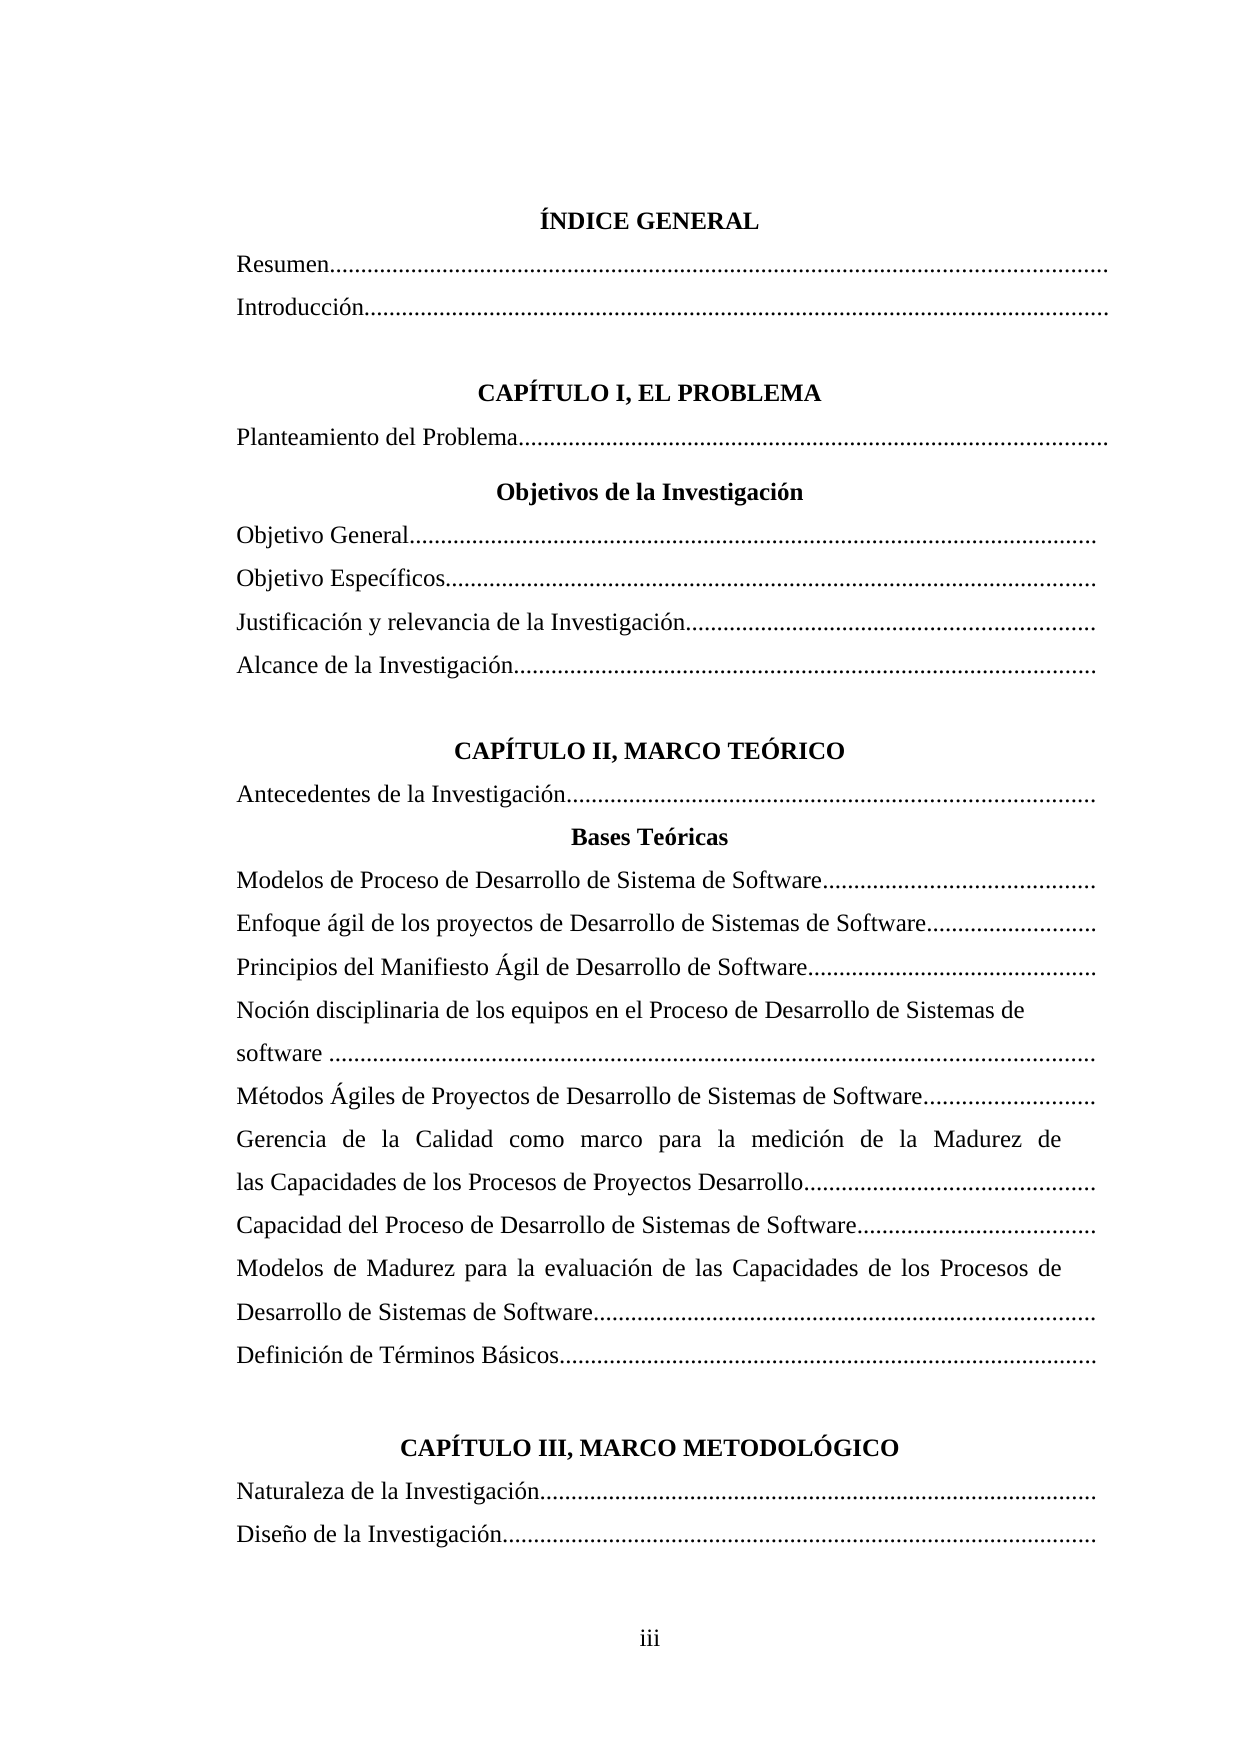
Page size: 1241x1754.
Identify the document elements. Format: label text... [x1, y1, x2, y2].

text Modelos de Madurez para la evaluación de las Capacidades de los Procesos de Desarrollo de Sistemas de Software 41 [236, 1253, 1063, 1325]
text Definición de Términos Básicos 42 [236, 1340, 1063, 1368]
text Diseño de la Investigación 45 [236, 1519, 1063, 1548]
text Objetivos de la Investigación [236, 477, 1063, 506]
text Objetivo General 11 [236, 520, 1063, 549]
text Gerencia de la Calidad como marco para la medición de la Madurez de las Capacidades de los Procesos de Proyectos Desarrollo 37 [236, 1124, 1063, 1196]
text CAPÍTULO I, EL PROBLEMA [236, 378, 1063, 407]
text CAPÍTULO III, MARCO METODOLÓGICO [236, 1433, 1063, 1462]
text ÍNDICE GENERAL [236, 206, 1063, 235]
text CAPÍTULO II, MARCO TEÓRICO [236, 736, 1063, 765]
text Planteamiento del Problema 4 [236, 422, 1063, 450]
text Bases Teóricas [236, 822, 1063, 851]
text Resumen v [236, 249, 1063, 278]
text Modelos de Proceso de Desarrollo de Sistema de Software 21 [236, 865, 1063, 894]
text Capacidad del Proceso de Desarrollo de Sistemas de Software 39 [236, 1210, 1063, 1239]
text Noción disciplinaria de los equipos en el Proceso de Desarrollo de Sistemas de software 25 [236, 995, 1063, 1067]
text Enfoque ágil de los proyectos de Desarrollo de Sistemas de Software 23 [236, 908, 1063, 937]
text Antecedentes de la Investigación 17 [236, 779, 1063, 808]
text Objetivo Específicos 11 [236, 563, 1063, 592]
text Naturaleza de la Investigación 44 [236, 1476, 1063, 1505]
text Principios del Manifiesto Ágil de Desarrollo de Software 24 [236, 952, 1063, 980]
text Introducción 1 [236, 292, 1063, 321]
text Justificación y relevancia de la Investigación 13 [236, 607, 1063, 635]
text Alcance de la Investigación 15 [236, 650, 1063, 678]
text Métodos Ágiles de Proyectos de Desarrollo de Sistemas de Software 28 [236, 1081, 1063, 1110]
